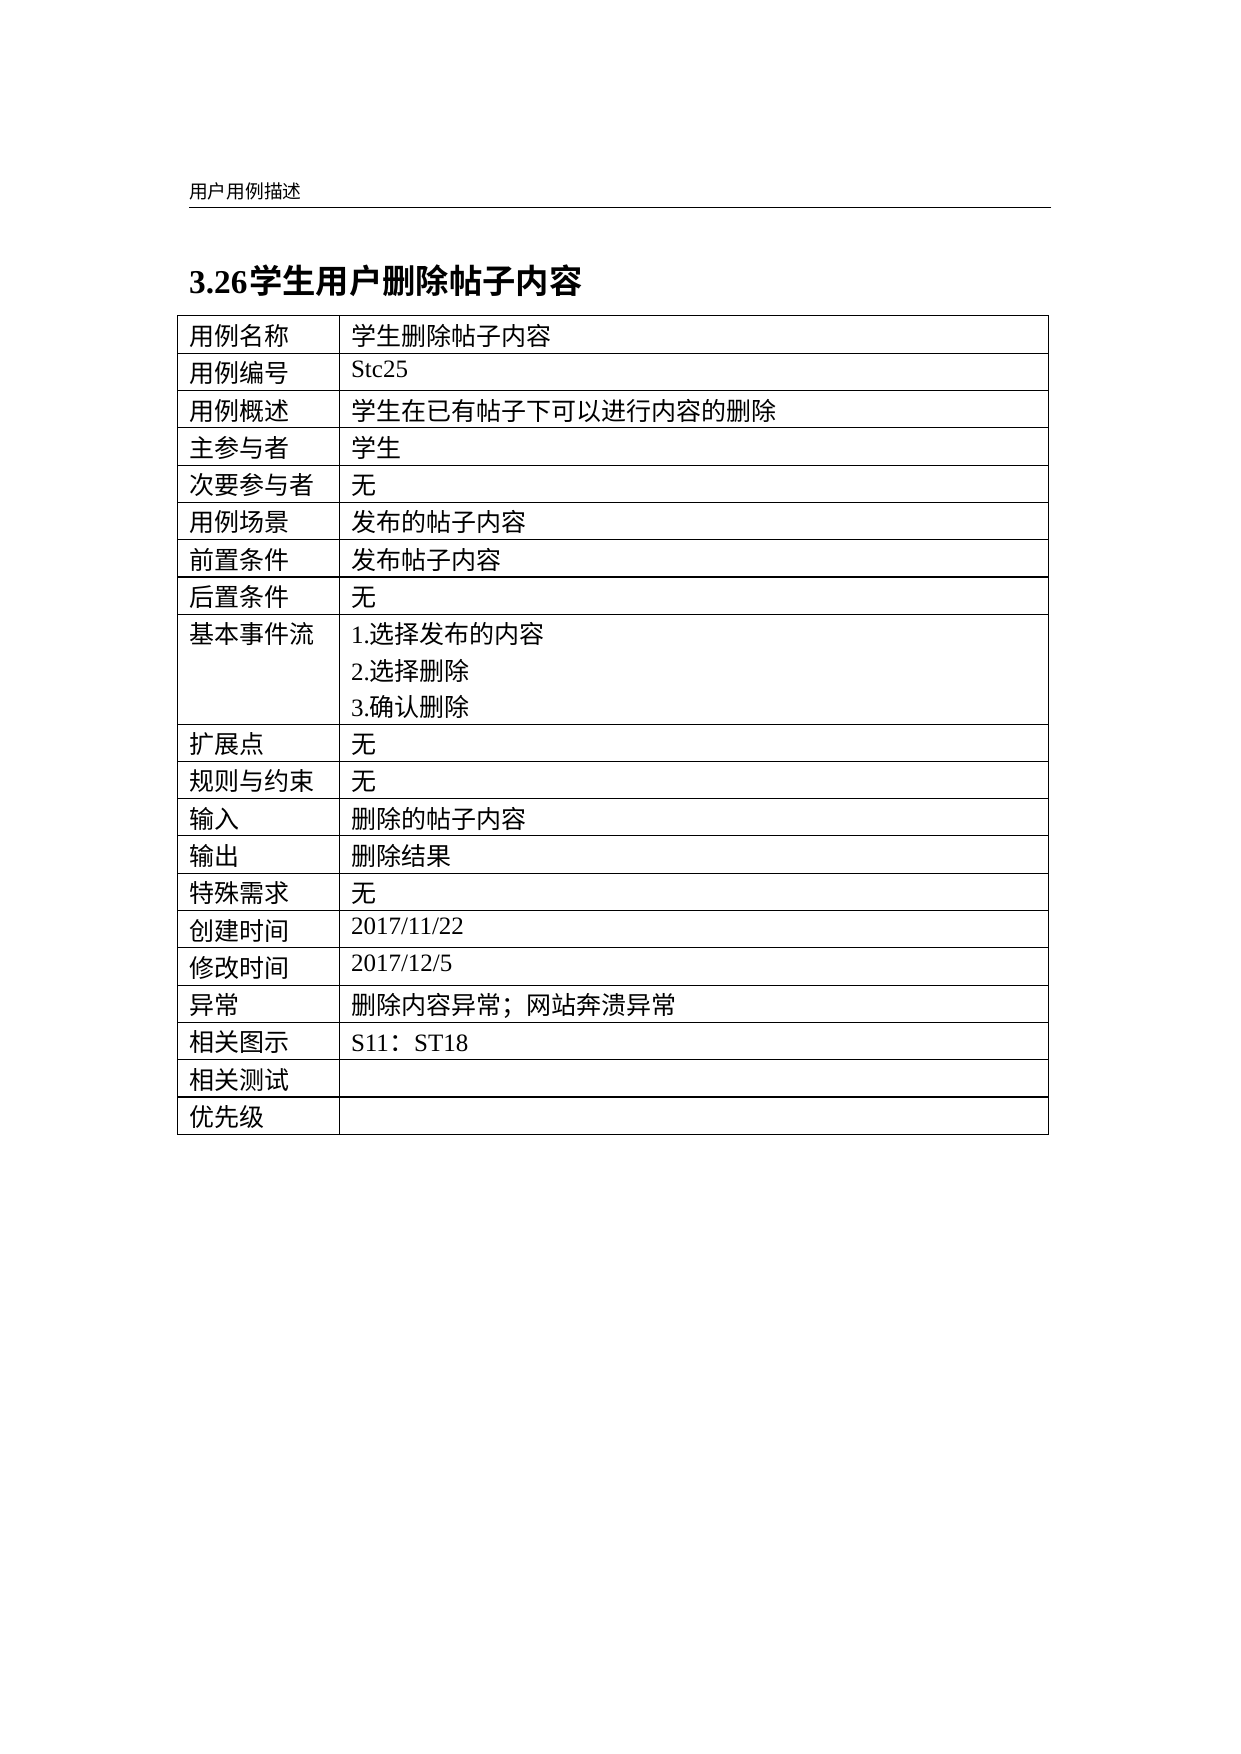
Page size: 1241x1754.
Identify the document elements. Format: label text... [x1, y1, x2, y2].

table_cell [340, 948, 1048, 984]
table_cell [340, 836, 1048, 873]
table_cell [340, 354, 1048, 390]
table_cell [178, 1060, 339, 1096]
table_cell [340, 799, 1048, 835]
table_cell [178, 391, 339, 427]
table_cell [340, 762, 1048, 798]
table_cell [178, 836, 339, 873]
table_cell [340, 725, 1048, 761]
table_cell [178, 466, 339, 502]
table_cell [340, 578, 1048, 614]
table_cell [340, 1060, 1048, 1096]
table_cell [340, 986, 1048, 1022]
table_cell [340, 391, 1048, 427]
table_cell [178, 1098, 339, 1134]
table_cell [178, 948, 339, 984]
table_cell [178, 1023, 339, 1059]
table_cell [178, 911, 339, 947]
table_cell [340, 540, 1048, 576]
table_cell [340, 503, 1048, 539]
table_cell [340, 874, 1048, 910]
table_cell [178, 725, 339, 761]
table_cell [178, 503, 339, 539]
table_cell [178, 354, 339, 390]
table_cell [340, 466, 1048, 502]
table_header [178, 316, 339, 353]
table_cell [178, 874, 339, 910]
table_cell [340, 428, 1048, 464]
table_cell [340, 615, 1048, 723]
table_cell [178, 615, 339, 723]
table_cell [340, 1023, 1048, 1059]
subtitle 学生用户删除帖子内容 [189, 254, 1051, 303]
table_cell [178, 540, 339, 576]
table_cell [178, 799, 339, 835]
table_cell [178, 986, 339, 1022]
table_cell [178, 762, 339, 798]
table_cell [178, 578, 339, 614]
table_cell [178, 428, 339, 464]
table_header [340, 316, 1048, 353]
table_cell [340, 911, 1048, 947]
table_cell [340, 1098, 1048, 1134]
